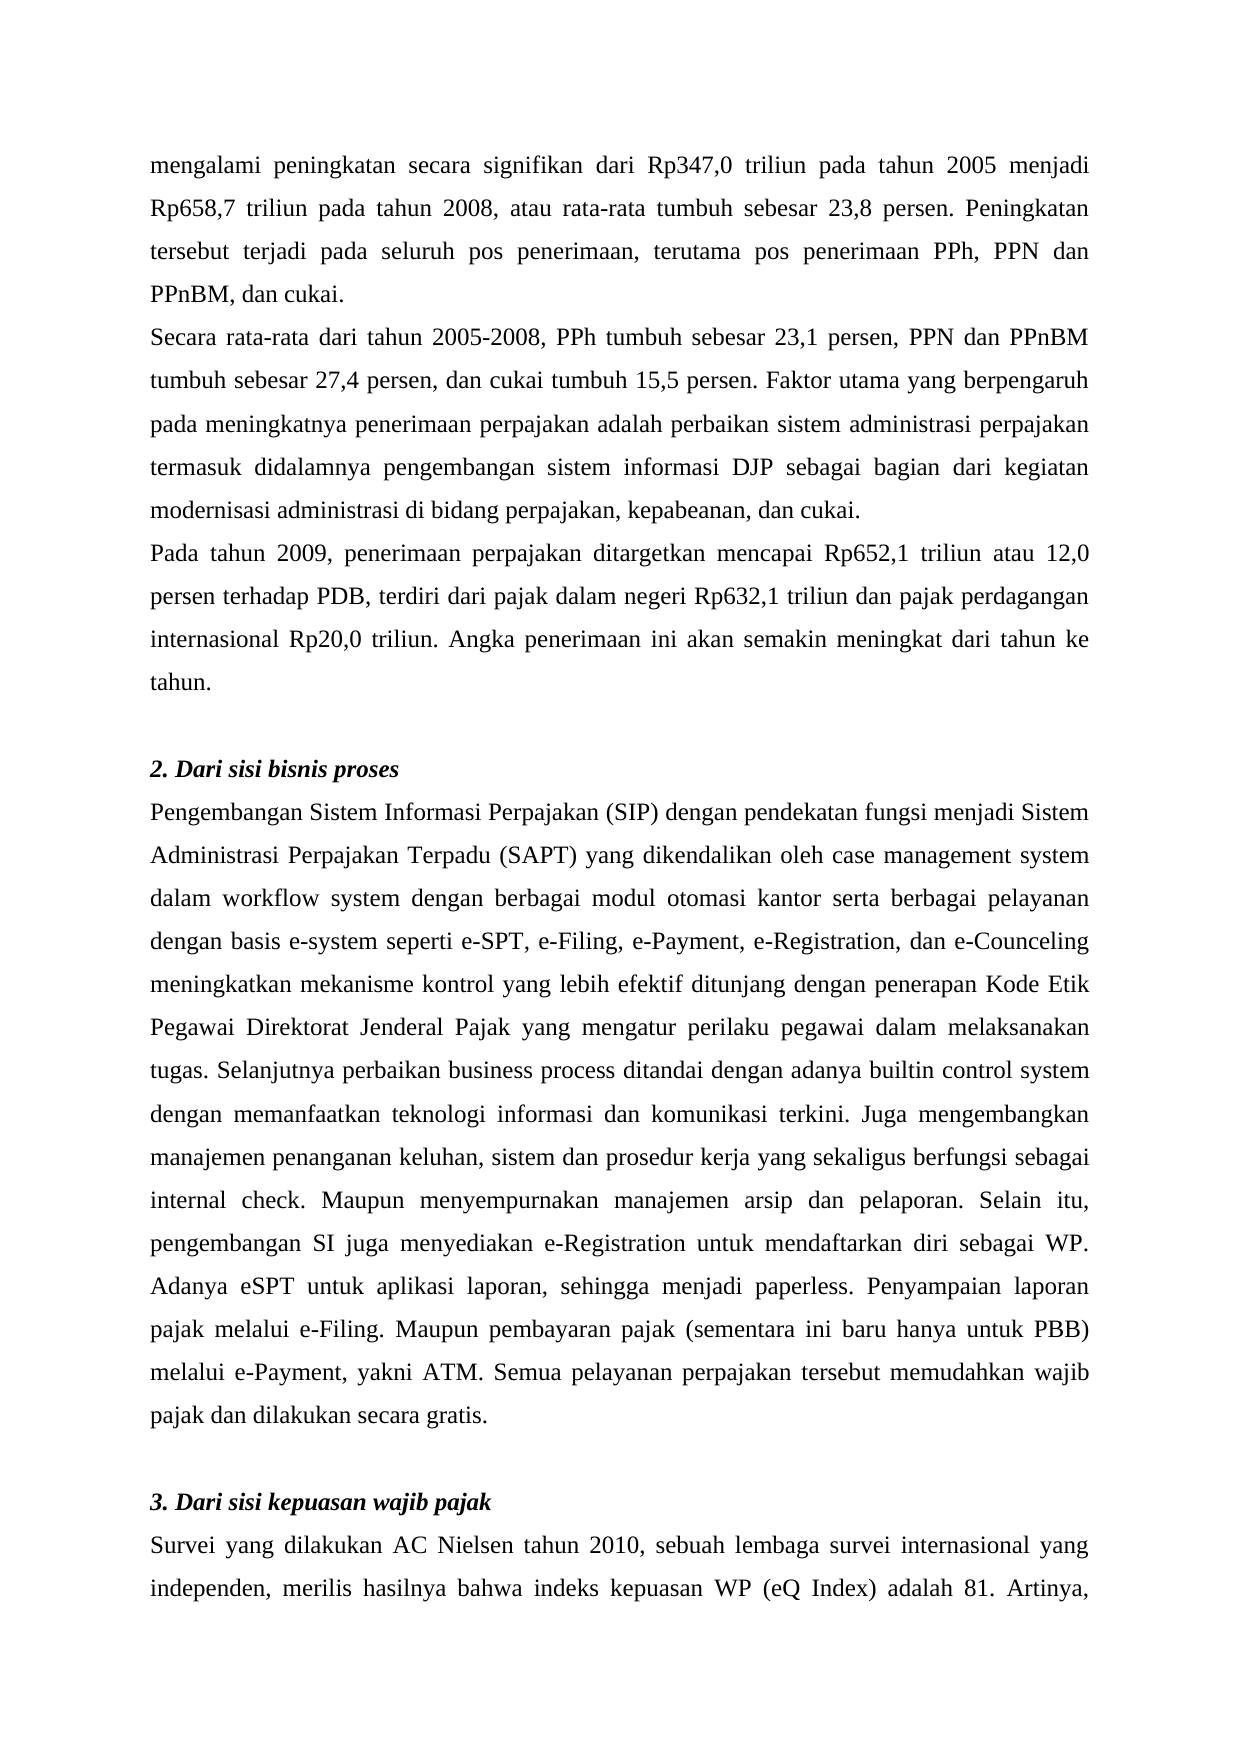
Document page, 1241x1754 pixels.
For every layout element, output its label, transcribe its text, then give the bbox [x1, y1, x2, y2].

text Pengembangan Sistem Informasi Perpajakan (SIP) dengan pendekatan fungsi menjadi Sistem Administrasi Perpajakan Terpadu (SAPT) yang dikendalikan oleh case management system dalam workflow system dengan berbagai modul otomasi kantor serta berbagai pelayanan dengan basis e-system seperti e-SPT, e-Filing, e-Payment, e-Registration, dan e-Counceling meningkatkan mekanisme kontrol yang lebih efektif ditunjang dengan penerapan Kode Etik Pegawai Direktorat Jenderal Pajak yang mengatur perilaku pegawai dalam melaksanakan tugas. Selanjutnya perbaikan business process ditandai dengan adanya builtin control system dengan memanfaatkan teknologi informasi dan komunikasi terkini. Juga mengembangkan manajemen penanganan keluhan, sistem dan prosedur kerja yang sekaligus berfungsi sebagai internal check. Maupun menyempurnakan manajemen arsip dan pelaporan. Selain itu, pengembangan SI juga menyediakan e-Registration untuk mendaftarkan diri sebagai WP. Adanya eSPT untuk aplikasi laporan, sehingga menjadi paperless. Penyampaian laporan pajak melalui e-Filing. Maupun pembayaran pajak (sementara ini baru hanya untuk PBB) melalui e-Payment, yakni ATM. Semua pelayanan perpajakan tersebut memudahkan wajib pajak dan dilakukan secara gratis. [150, 797, 1090, 1429]
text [150, 1530, 1090, 1602]
text 3. Dari sisi kepuasan wajib pajak [150, 1487, 1090, 1516]
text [150, 150, 1090, 308]
text Secara rata-rata dari tahun 2005-2008, PPh tumbuh sebesar 23,1 persen, PPN dan PPnBM tumbuh sebesar 27,4 persen, dan cukai tumbuh 15,5 persen. Faktor utama yang berpengaruh pada meningkatnya penerimaan perpajakan adalah perbaikan sistem administrasi perpajakan termasuk didalamnya pengembangan sistem informasi DJP sebagai bagian dari kegiatan modernisasi administrasi di bidang perpajakan, kepabeanan, dan cukai. [150, 322, 1090, 524]
text Pada tahun 2009, penerimaan perpajakan ditargetkan mencapai Rp652,1 triliun atau 12,0 persen terhadap PDB, terdiri dari pajak dalam negeri Rp632,1 triliun dan pajak perdagangan internasional Rp20,0 triliun. Angka penerimaan ini akan semakin meningkat dari tahun ke tahun. [150, 538, 1090, 696]
text 2. Dari sisi bisnis proses [150, 754, 1090, 782]
